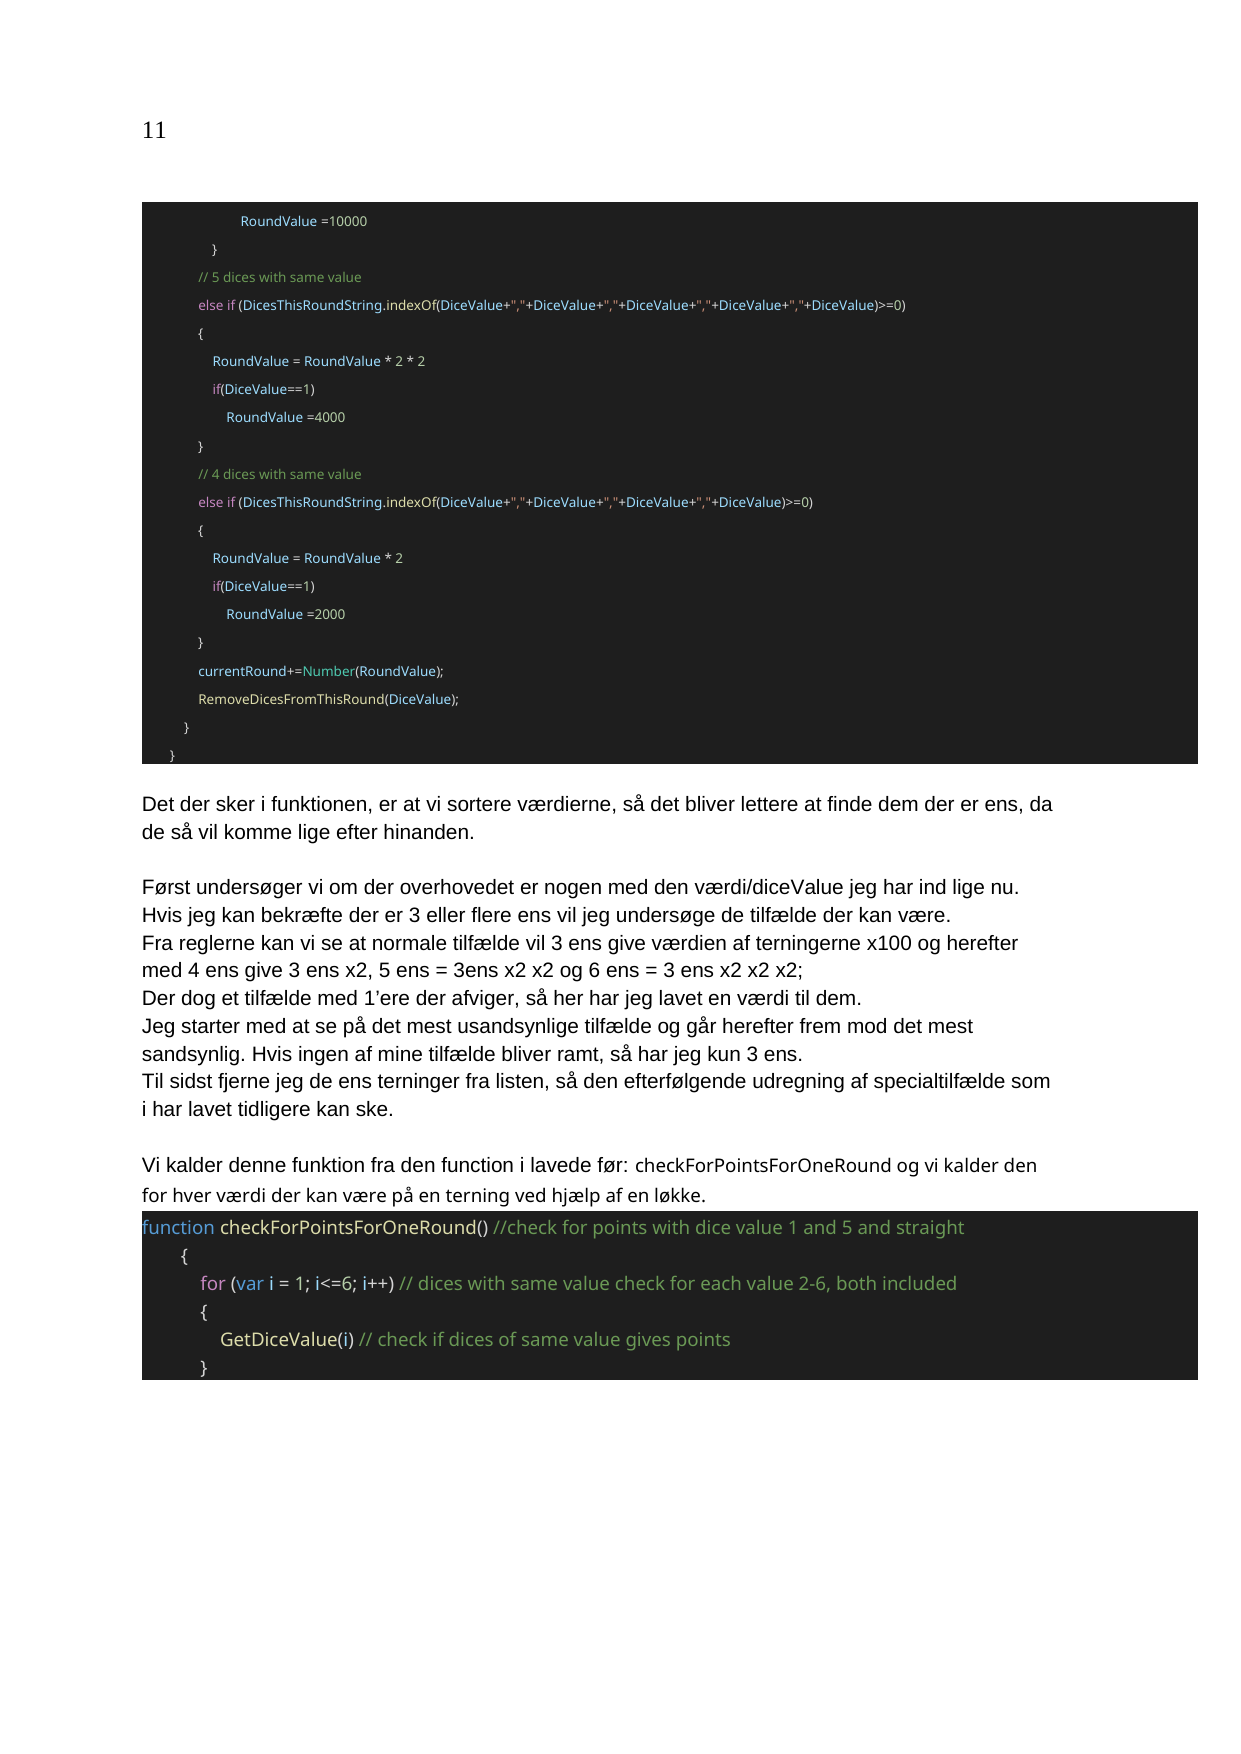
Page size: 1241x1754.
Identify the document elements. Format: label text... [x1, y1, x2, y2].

text } [142, 708, 1198, 736]
text if(DiceValue==1) [142, 371, 1198, 399]
text Hvis jeg kan bekræfte der er 3 eller flere ens vil jeg undersøge de tilfælde der kan være. [142, 903, 1060, 927]
text RoundValue =2000 [142, 596, 1198, 624]
text GetDiceValue(i) // check if dices of same value gives points [142, 1324, 1198, 1352]
text RoundValue =10000 [142, 202, 1198, 230]
text Jeg starter med at se på det mest usandsynlige tilfælde og går herefter frem mod det mest sandsynlig. Hvis ingen af mine tilfælde bliver ramt, så har jeg kun 3 ens. [142, 1014, 1060, 1065]
text Det der sker i funktionen, er at vi sortere værdierne, så det bliver lettere at finde dem der er ens, da de så vil komme lige efter hinanden. [142, 792, 1060, 844]
text // 4 dices with same value [142, 455, 1198, 483]
text RoundValue = RoundValue * 2 * 2 [142, 342, 1198, 371]
text { [142, 1239, 1198, 1268]
text } [142, 736, 1198, 764]
text else if (DicesThisRoundString.indexOf(DiceValue+","+DiceValue+","+DiceValue+","+DiceValue)>=0) [142, 483, 1198, 511]
text Der dog et tilfælde med 1’ere der afviger, så her har jeg lavet en værdi til dem. [142, 986, 1060, 1010]
text function checkForPointsForOneRound() //check for points with dice value 1 and 5 and straight [142, 1211, 1198, 1239]
text RoundValue =4000 [142, 399, 1198, 427]
text { [142, 1296, 1198, 1324]
text RoundValue = RoundValue * 2 [142, 539, 1198, 567]
text { [142, 314, 1198, 342]
text RemoveDicesFromThisRound(DiceValue); [142, 680, 1198, 708]
text } [142, 427, 1198, 455]
text else if (DicesThisRoundString.indexOf(DiceValue+","+DiceValue+","+DiceValue+","+DiceValue+","+DiceValue)>=0) [142, 286, 1198, 314]
text } [142, 624, 1198, 652]
text } [142, 1352, 1198, 1380]
text Til sidst fjerne jeg de ens terninger fra listen, så den efterfølgende udregning af specialtilfælde som i har lavet tidligere kan ske. [142, 1069, 1060, 1121]
text currentRound+=Number(RoundValue); [142, 652, 1198, 680]
text for (var i = 1; i<=6; i++) // dices with same value check for each value 2-6, both included [142, 1268, 1198, 1296]
text // 5 dices with same value [142, 258, 1198, 286]
text Fra reglerne kan vi se at normale tilfælde vil 3 ens give værdien af terningerne x100 og herefter med 4 ens give 3 ens x2, 5 ens = 3ens x2 x2 og 6 ens = 3 ens x2 x2 x2; [142, 931, 1060, 982]
text } [142, 230, 1198, 258]
text { [142, 511, 1198, 539]
text Først undersøger vi om der overhovedet er nogen med den værdi/diceValue jeg har ind lige nu. [142, 875, 1060, 899]
text if(DiceValue==1) [142, 567, 1198, 596]
text Vi kalder denne funktion fra den function i lavede før: checkForPointsForOneRound og vi kalder den for hver værdi der kan være på en terning ved hjælp af en løkke. [142, 1152, 1060, 1207]
